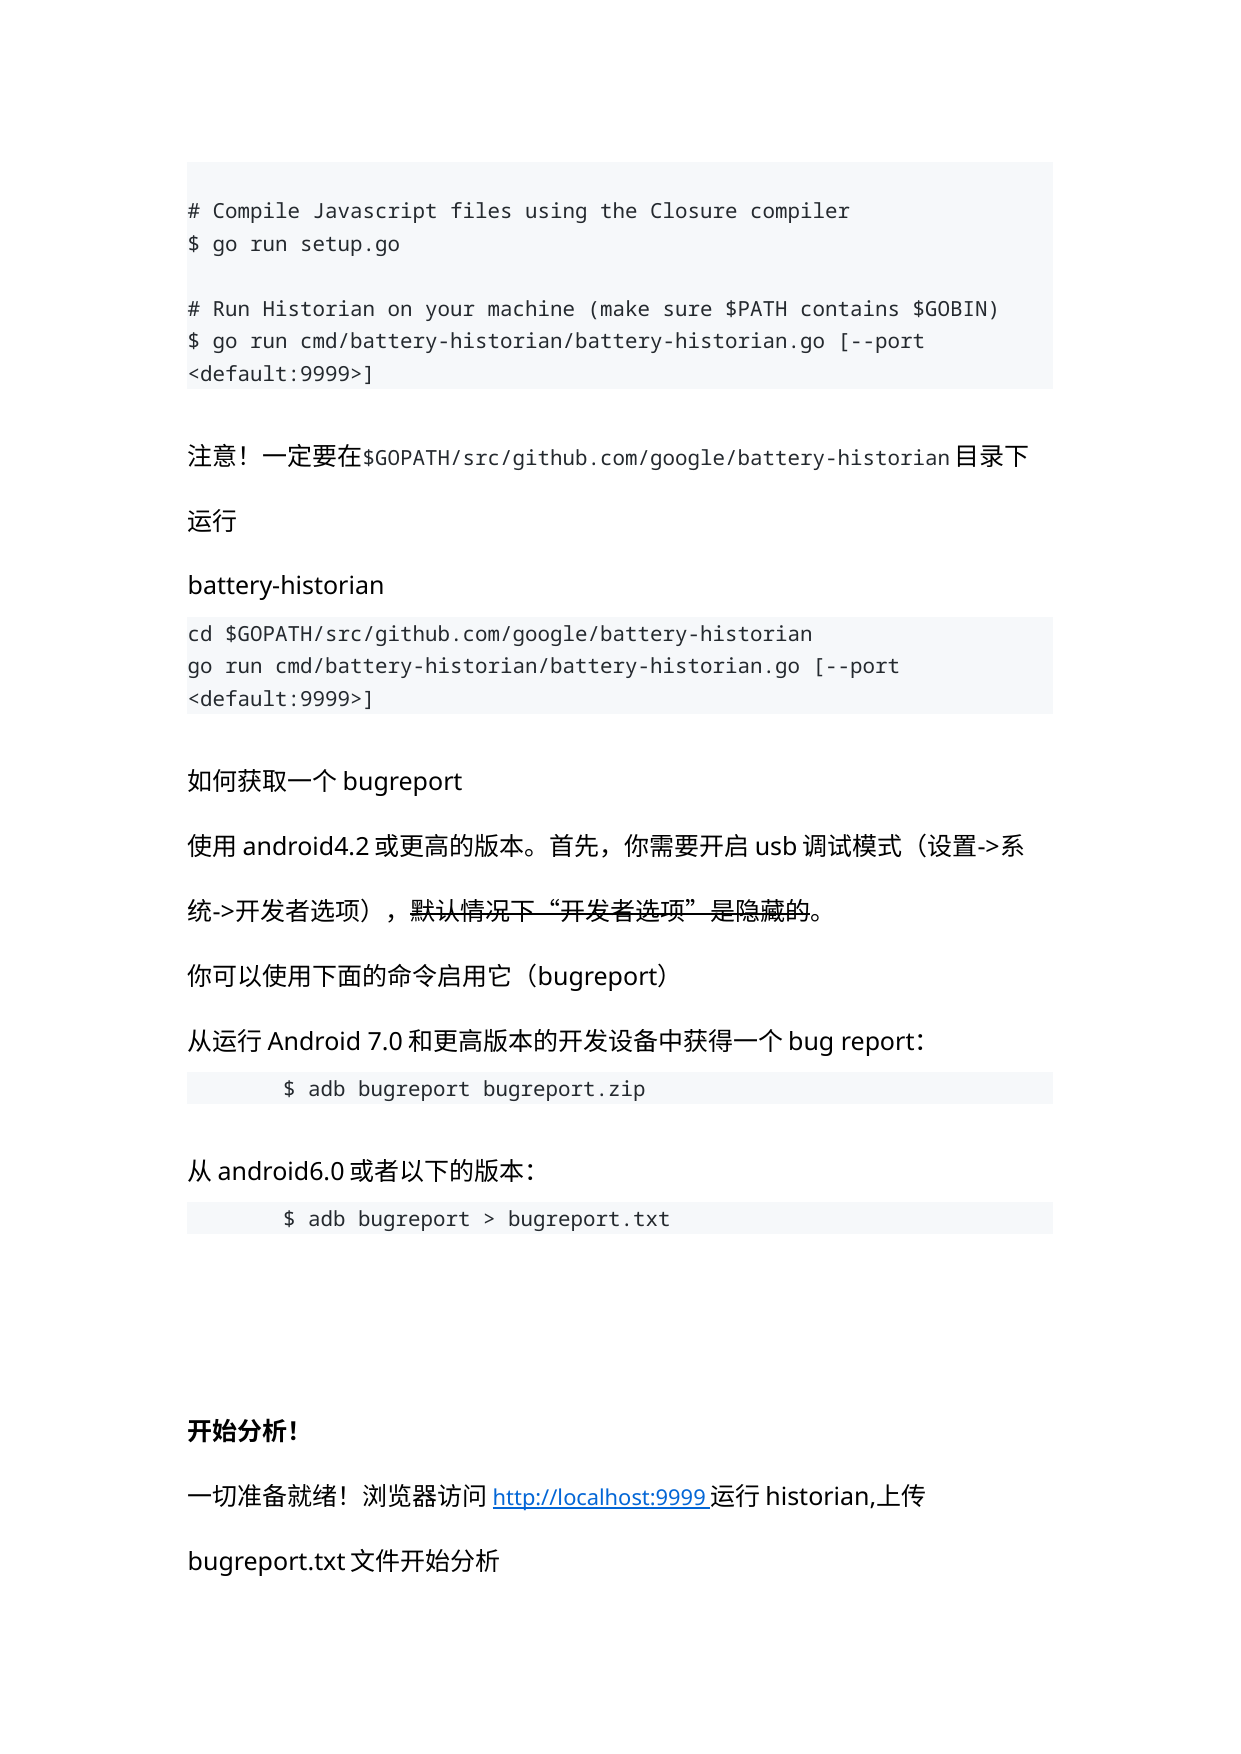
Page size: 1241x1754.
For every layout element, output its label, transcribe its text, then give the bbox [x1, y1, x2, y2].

text cd $GOPATH/src/github.com/google/battery-historian [187, 617, 1053, 649]
text 使用android4.2或更高的版本。首先，你需要开启usb调试模式（设置->系统->开发者选项），默认情况下“开发者选项”是隐藏的。 [187, 812, 1053, 942]
text $ go run setup.go [187, 227, 1053, 259]
text 从android6.0或者以下的版本： [187, 1137, 1053, 1202]
text $ go run cmd/battery-historian/battery-historian.go [--port <default:9999>] [187, 324, 1053, 389]
text 你可以使用下面的命令启用它（bugreport） [187, 942, 1053, 1007]
text 如何获取一个bugreport [187, 747, 1053, 812]
text 注意！一定要在$GOPATH/src/github.com/google/battery-historian目录下运行 [187, 422, 1053, 552]
text go run cmd/battery-historian/battery-historian.go [--port <default:9999>] [187, 649, 1053, 714]
text # Compile Javascript files using the Closure compiler [187, 194, 1053, 227]
text $ adb bugreport bugreport.zip [187, 1072, 1053, 1104]
text 开始分析！ [187, 1397, 1053, 1462]
text 一切准备就绪！浏览器访问 http://localhost:9999运行historian,上传bugreport.txt文件开始分析 [187, 1462, 1053, 1592]
text # Run Historian on your machine (make sure $PATH contains $GOBIN) [187, 292, 1053, 324]
text 从运行Android 7.0和更高版本的开发设备中获得一个bug report： [187, 1007, 1053, 1072]
text battery-historian [187, 552, 1053, 617]
text $ adb bugreport > bugreport.txt [187, 1202, 1053, 1234]
